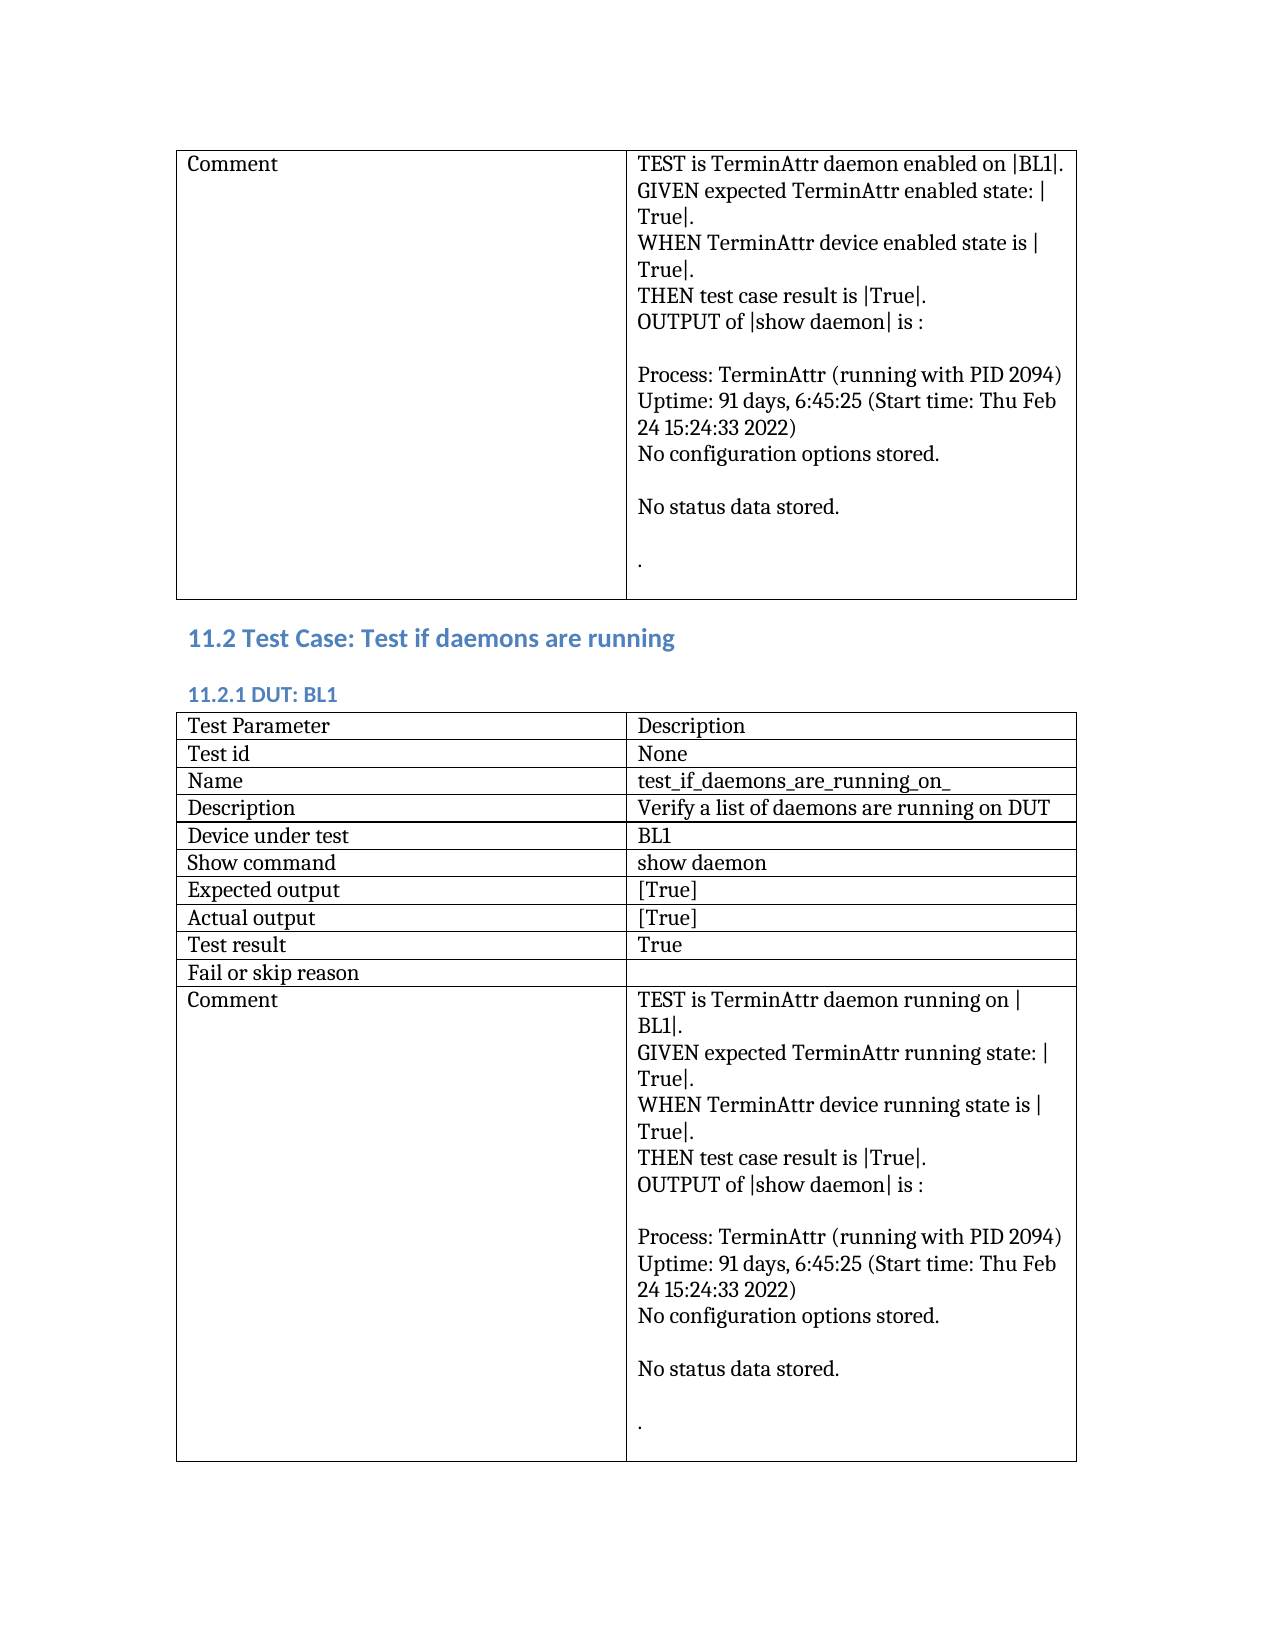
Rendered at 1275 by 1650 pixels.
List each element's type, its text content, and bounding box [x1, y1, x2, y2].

table_cell Show command [177, 850, 626, 876]
table_cell Description [177, 795, 626, 821]
table_cell Device under test [177, 823, 626, 849]
table_cell [True] [627, 905, 1076, 931]
table_cell TEST is TerminAttr daemon running on |BL1|. GIVEN expected TerminAttr running state: |True|. WHEN TerminAttr device running state is |True|. THEN test case result is |True|. OUTPUT of |show daemon| is : Process: TerminAttr (running with PID 2094) Uptime: 91 days, 6:45:25 (Start time: Thu Feb 24 15:24:33 2022) No configuration options stored. No status data stored. . [627, 987, 1076, 1461]
table_cell Name [177, 768, 626, 794]
table_cell Fail or skip reason [177, 960, 626, 986]
subtitle 11.2 Test Case: Test if daemons are running [187, 621, 1087, 654]
table_cell test_if_daemons_are_running_on_ [627, 768, 1076, 794]
table_cell TEST is TerminAttr daemon enabled on |BL1|. GIVEN expected TerminAttr enabled state: |True|. WHEN TerminAttr device enabled state is |True|. THEN test case result is |True|. OUTPUT of |show daemon| is : Process: TerminAttr (running with PID 2094) Uptime: 91 days, 6:45:25 (Start time: Thu Feb 24 15:24:33 2022) No configuration options stored. No status data stored. . [627, 151, 1076, 599]
table_header Description [627, 713, 1076, 739]
table_cell Verify a list of daemons are running on DUT [627, 795, 1076, 821]
table_cell Comment [177, 151, 626, 599]
table_cell BL1 [627, 823, 1076, 849]
table_cell Test id [177, 740, 626, 767]
table_cell Test result [177, 932, 626, 958]
table_cell True [627, 932, 1076, 958]
table_header Test Parameter [177, 713, 626, 739]
table_cell show daemon [627, 850, 1076, 876]
table_cell Expected output [177, 877, 626, 904]
table_cell Actual output [177, 905, 626, 931]
table_cell Comment [177, 987, 626, 1461]
subtitle 11.2.1 DUT: BL1 [187, 680, 1087, 708]
table_cell [627, 960, 1076, 986]
table_cell None [627, 740, 1076, 767]
table_cell [True] [627, 877, 1076, 904]
